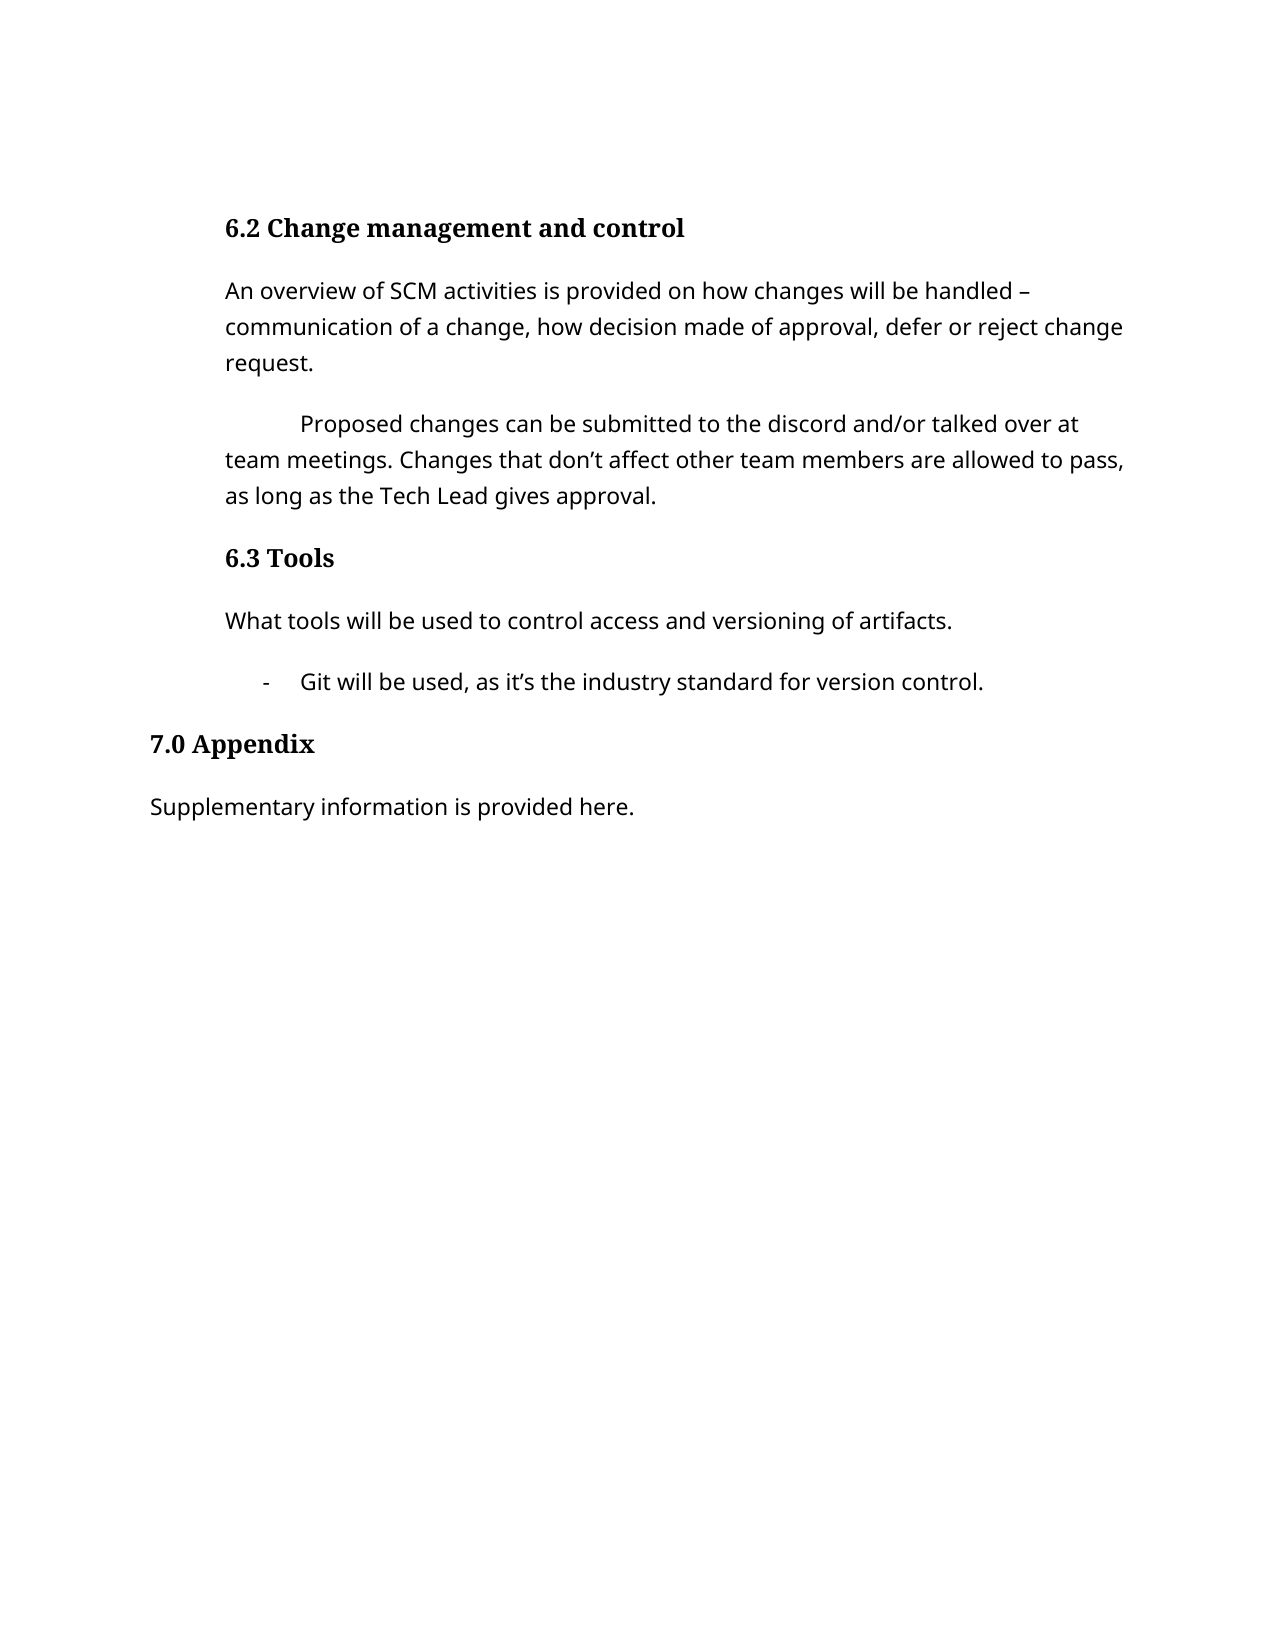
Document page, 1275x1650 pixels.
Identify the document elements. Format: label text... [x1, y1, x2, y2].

text 6.2 Change management and control [225, 211, 1125, 245]
text 7.0 Appendix [150, 727, 1125, 761]
text What tools will be used to control access and versioning of artifacts. [225, 605, 1125, 636]
text Supplementary information is provided here. [150, 791, 1125, 822]
text An overview of SCM activities is provided on how changes will be handled – communication of a change, how decision made of approval, defer or reject change request. [225, 275, 1125, 378]
list Git will be used, as it’s the industry standard for version control. [262, 666, 1125, 697]
text 6.3 Tools [150, 541, 1125, 575]
text Proposed changes can be submitted to the discord and/or talked over at team meetings. Changes that don’t affect other team members are allowed to pass, as long as the Tech Lead gives approval. [225, 408, 1125, 511]
